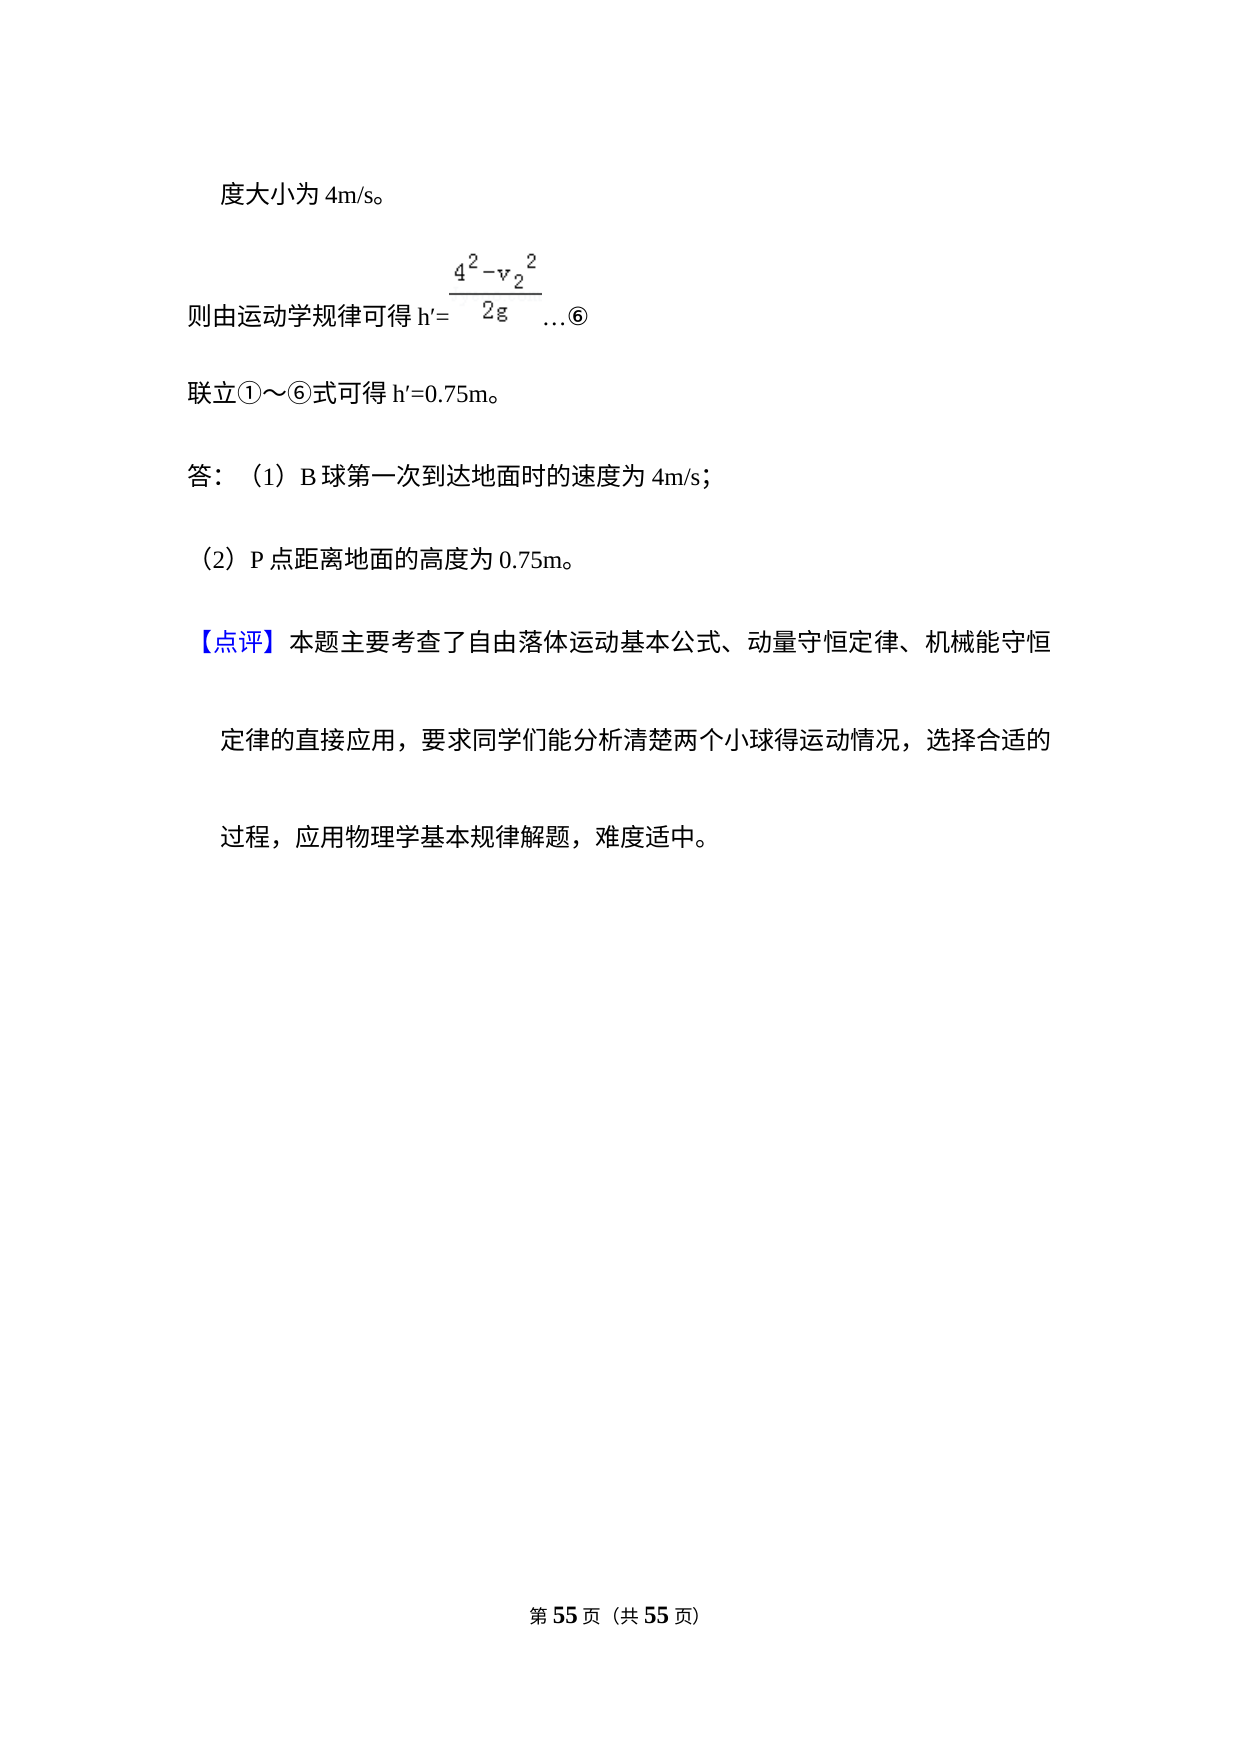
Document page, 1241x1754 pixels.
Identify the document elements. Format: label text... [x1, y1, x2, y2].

text 则由运动学规律可得h′=…⑥ [187, 243, 1053, 341]
text 【点评】本题主要考查了自由落体运动基本公式、动量守恒定律、机械能守恒定律的直接应用，要求同学们能分析清楚两个小球得运动情况，选择合适的过程，应用物理学基本规律解题，难度适中。 [187, 608, 1053, 868]
text 答：（1）B球第一次到达地面时的速度为4m/s； [187, 442, 1053, 507]
text 联立①～⑥式可得h′=0.75m。 [187, 359, 1053, 424]
text 由运动学及碰撞的规律可得B球与地面碰撞前后的速度大小相等，即碰撞后速度大小为4m/s。 [187, 160, 1053, 225]
text （2）P点距离地面的高度为0.75m。 [187, 525, 1053, 590]
picture [449, 251, 542, 325]
